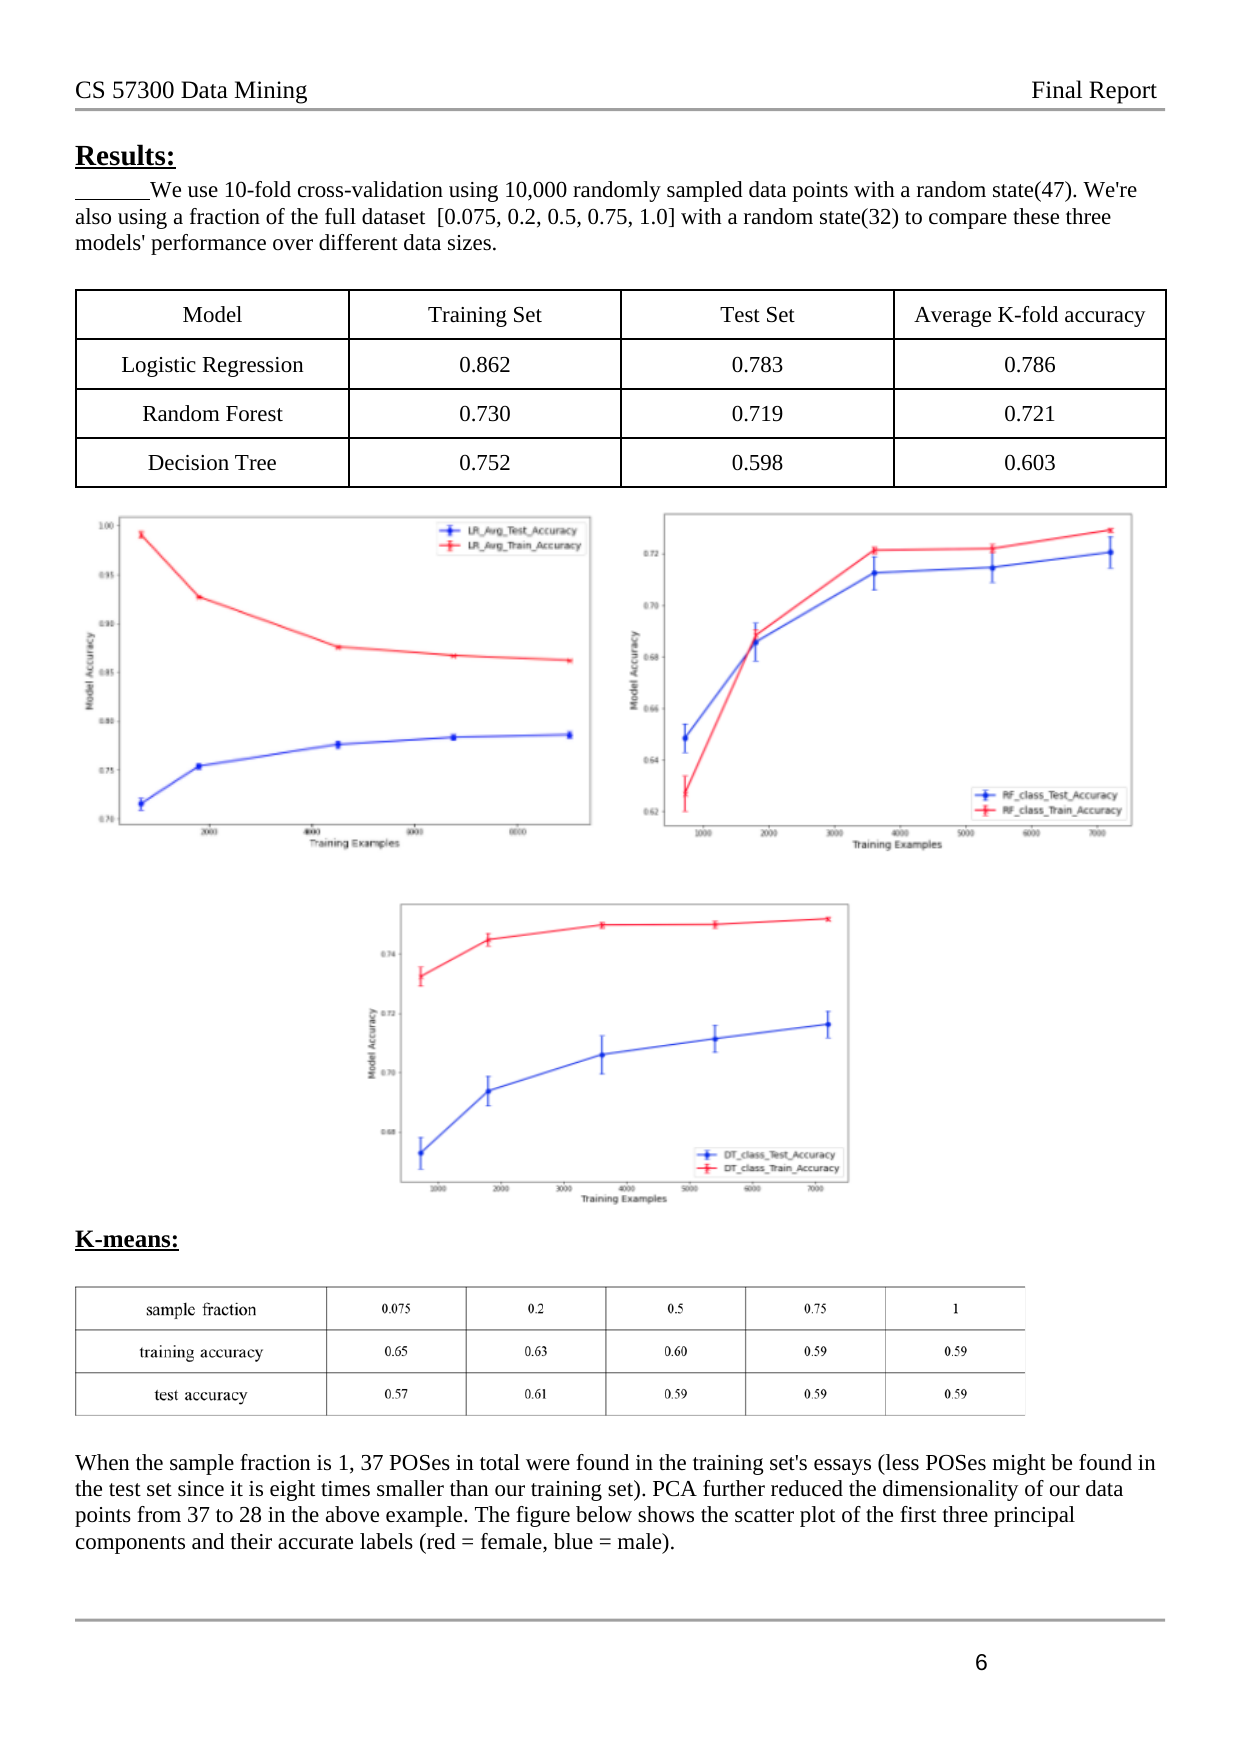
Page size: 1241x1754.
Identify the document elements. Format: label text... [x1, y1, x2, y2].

table_cell 0.752 [350, 439, 620, 486]
text When the sample fraction is 1, 37 POSes in total were found in the training set's essays (less POSes might be found in the test set since it is eight times smaller than our training set). PCA further reduced the dimensionality of our data points from 37 to 28 in the above example. The figure below shows the scatter plot of the first three principal components and their accurate labels (red = female, blue = male). [676, 1449, 1165, 1554]
table_cell 0.786 [895, 340, 1165, 387]
table_header Model [77, 291, 348, 338]
table_cell Random Forest [77, 390, 348, 437]
table_cell Decision Tree [77, 439, 348, 486]
picture [362, 900, 878, 1206]
table_cell 0.603 [895, 439, 1165, 486]
table_cell 0.730 [350, 390, 620, 437]
table_cell Logistic Regression [77, 340, 348, 387]
table_cell 0.598 [622, 439, 893, 486]
table_header Average K-fold accuracy [895, 291, 1165, 338]
table_header Training Set [350, 291, 620, 338]
picture [620, 507, 1154, 854]
picture [75, 514, 594, 857]
table_cell 0.862 [350, 340, 620, 387]
table_header Test Set [622, 291, 893, 338]
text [75, 138, 1165, 256]
table_cell 0.783 [622, 340, 893, 387]
picture [75, 1286, 1025, 1416]
table_cell 0.719 [622, 390, 893, 437]
table_cell 0.721 [895, 390, 1165, 437]
